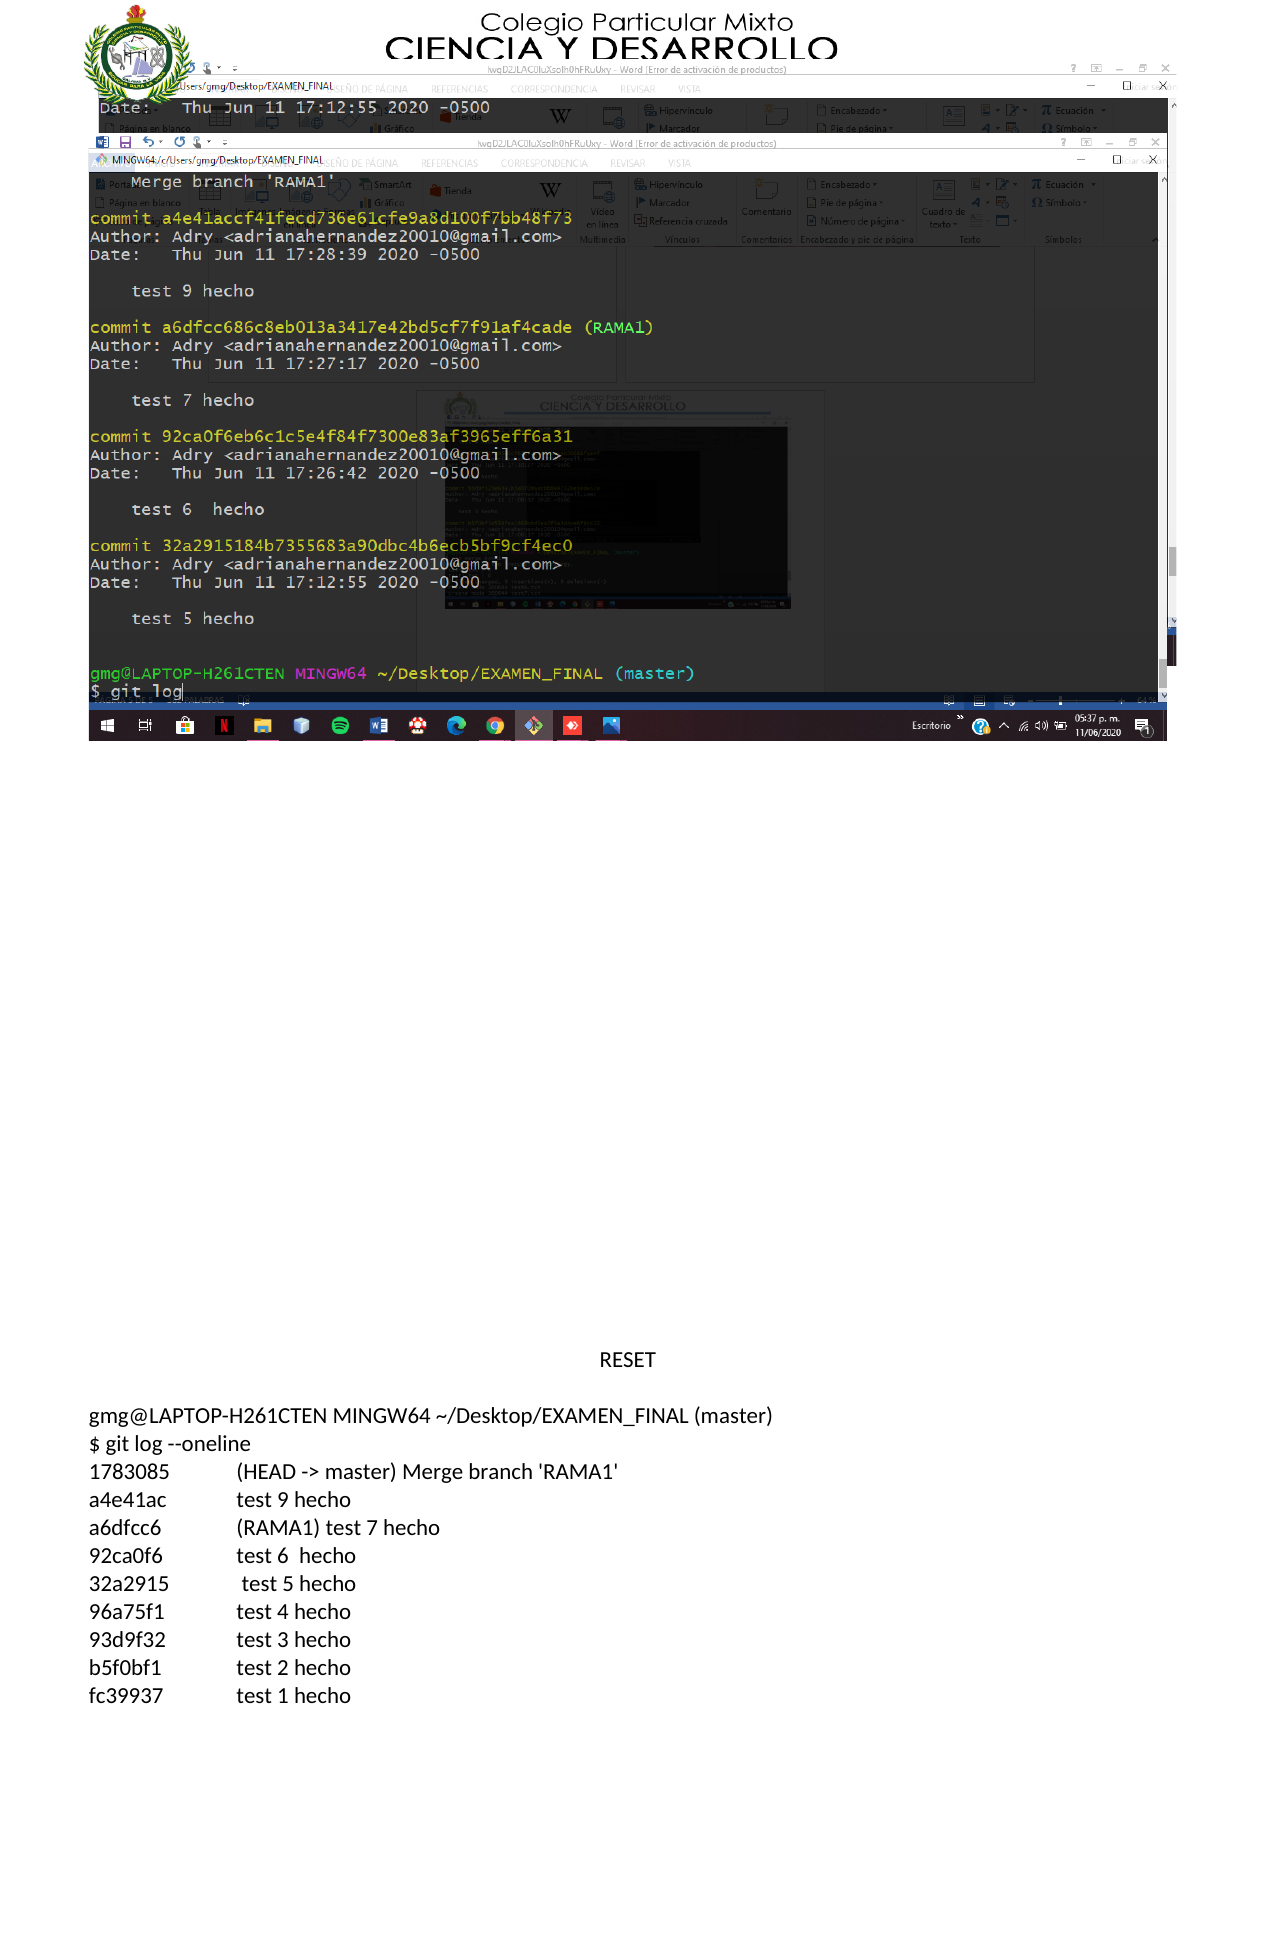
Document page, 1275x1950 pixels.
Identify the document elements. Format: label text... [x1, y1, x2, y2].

text a6dfcc6 (RAMA1) test 7 hecho [89, 1513, 1167, 1541]
text 96a75f1 test 4 hecho [89, 1597, 1167, 1625]
text gmg@LAPTOP-H261CTEN MINGW64 ~/Desktop/EXAMEN_FINAL (master) [89, 1401, 1167, 1429]
text b5f0bf1 test 2 hecho [89, 1653, 1167, 1681]
text 92ca0f6 test 6 hecho [89, 1541, 1167, 1569]
text a4e41ac test 9 hecho [89, 1485, 1167, 1513]
picture [82, 4, 1177, 741]
text $ git log --oneline [89, 1429, 1167, 1457]
text 1783085 (HEAD -> master) Merge branch 'RAMA1' [89, 1457, 1167, 1485]
text fc39937 test 1 hecho [89, 1681, 1167, 1709]
text RESET [89, 1345, 1167, 1373]
text 93d9f32 test 3 hecho [89, 1625, 1167, 1653]
text 32a2915 test 5 hecho [89, 1569, 1167, 1597]
